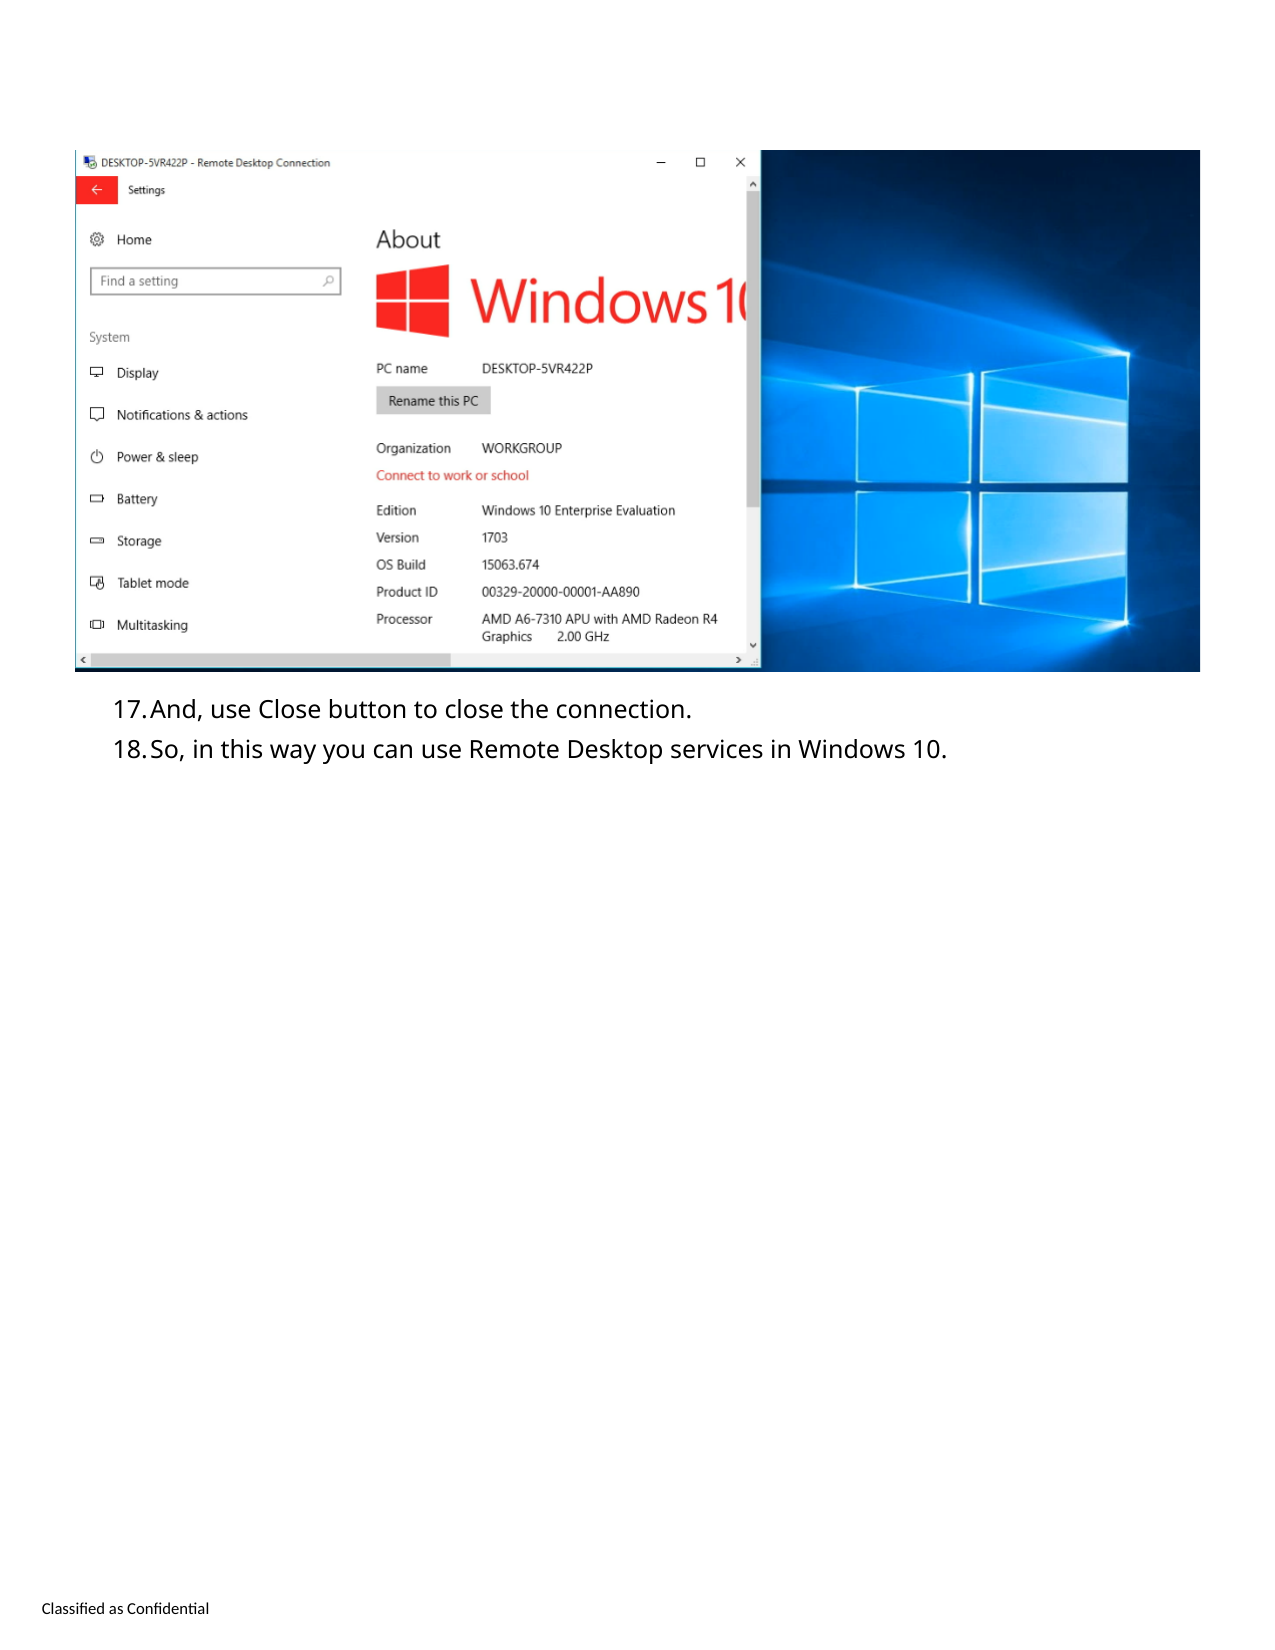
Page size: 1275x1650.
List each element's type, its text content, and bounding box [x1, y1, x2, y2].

list And, use Close button to close the connection. [112, 692, 1200, 726]
list So, in this way you can use Remote Desktop services in Windows 10. [112, 731, 1200, 765]
picture [75, 150, 1200, 672]
